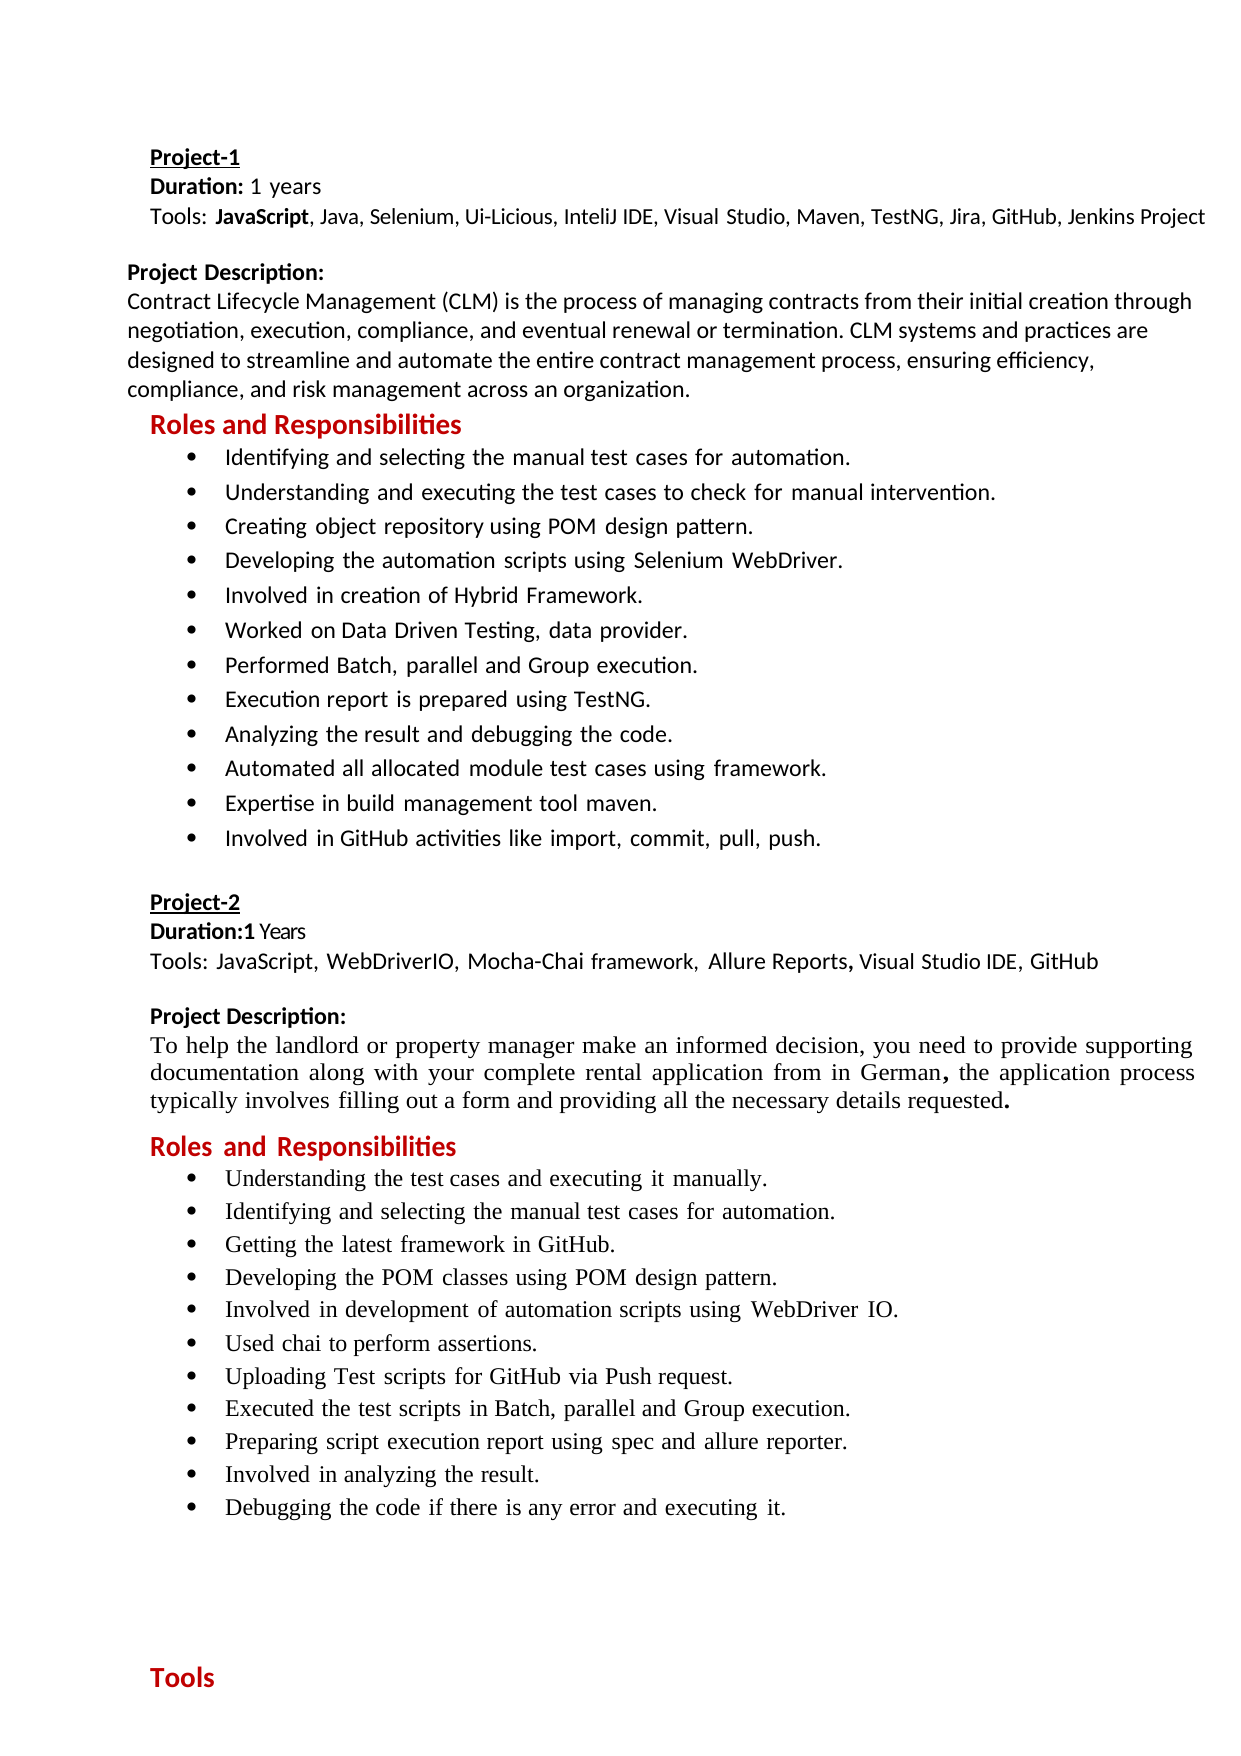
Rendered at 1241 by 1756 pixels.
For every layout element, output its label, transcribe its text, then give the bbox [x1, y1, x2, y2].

list Worked on Data Driven Testing, data provider. [187, 615, 1207, 644]
list Creating object repository using POM design pattern. [187, 511, 1207, 540]
list Execution report is prepared using TestNG. [187, 684, 1207, 714]
list Expertise in build management tool maven. [187, 788, 1207, 817]
list Debugging the code if there is any error and executing it. [187, 1493, 1207, 1521]
subtitle Project Description: [127, 257, 1207, 286]
list Getting the latest framework in GitHub. [187, 1230, 1207, 1258]
list Performed Batch, parallel and Group execution. [187, 650, 1207, 679]
list Involved in development of automation scripts using WebDriver IO. [187, 1295, 1207, 1323]
subtitle Roles and Responsibilities [150, 406, 1207, 442]
list Understanding the test cases and executing it manually. [187, 1163, 1207, 1191]
list Executed the test scripts in Batch, parallel and Group execution. [187, 1394, 1207, 1422]
list Understanding and executing the test cases to check for manual intervention. [187, 477, 1207, 506]
text Project-2 Duration:1 Years [150, 887, 343, 946]
list Developing the POM classes using POM design pattern. [187, 1263, 1207, 1291]
text Tools: JavaScript, Java, Selenium, Ui-Licious, InteliJ IDE, Visual Studio, Maven, TestNG, Jira, GitHub, Jenkins Project [150, 201, 1207, 230]
list Identifying and selecting the manual test cases for automation. [187, 1197, 1207, 1224]
list Analyzing the result and debugging the code. [187, 719, 1207, 748]
list Involved in analyzing the result. [187, 1460, 1207, 1488]
text Contract Lifecycle Management (CLM) is the process of managing contracts from their initial creation through negotiation, execution, compliance, and eventual renewal or termination. CLM systems and practices are designed to streamline and automate the entire contract management process, ensuring efficiency, compliance, and risk management across an organization. [127, 286, 1195, 403]
text Project-1 Duration: 1 years [150, 142, 332, 200]
text Tools: JavaScript, WebDriverIO, Mocha-Chai framework, Allure Reports, Visual Studio IDE, GitHub [150, 946, 1207, 975]
text To help the landlord or property manager make an informed decision, you need to provide supporting documentation along with your complete rental application from in German, the application process typically involves filling out a form and providing all the necessary details requested. [150, 1031, 1196, 1113]
subtitle Tools [150, 1659, 1207, 1695]
list Preparing script execution report using spec and allure reporter. [187, 1427, 1207, 1455]
list Uploading Test scripts for GitHub via Push request. [187, 1362, 1207, 1389]
list Identifying and selecting the manual test cases for automation. [187, 442, 1207, 471]
list Involved in GitHub activities like import, commit, pull, push. [187, 823, 1207, 852]
subtitle Roles and Responsibilities [150, 1128, 1207, 1163]
list Developing the automation scripts using Selenium WebDriver. [187, 545, 1207, 575]
list Involved in creation of Hybrid Framework. [187, 580, 1207, 609]
subtitle Project Description: [150, 1001, 1207, 1030]
list Automated all allocated module test cases using framework. [187, 753, 1207, 783]
list Used chai to perform assertions. [187, 1328, 1207, 1356]
